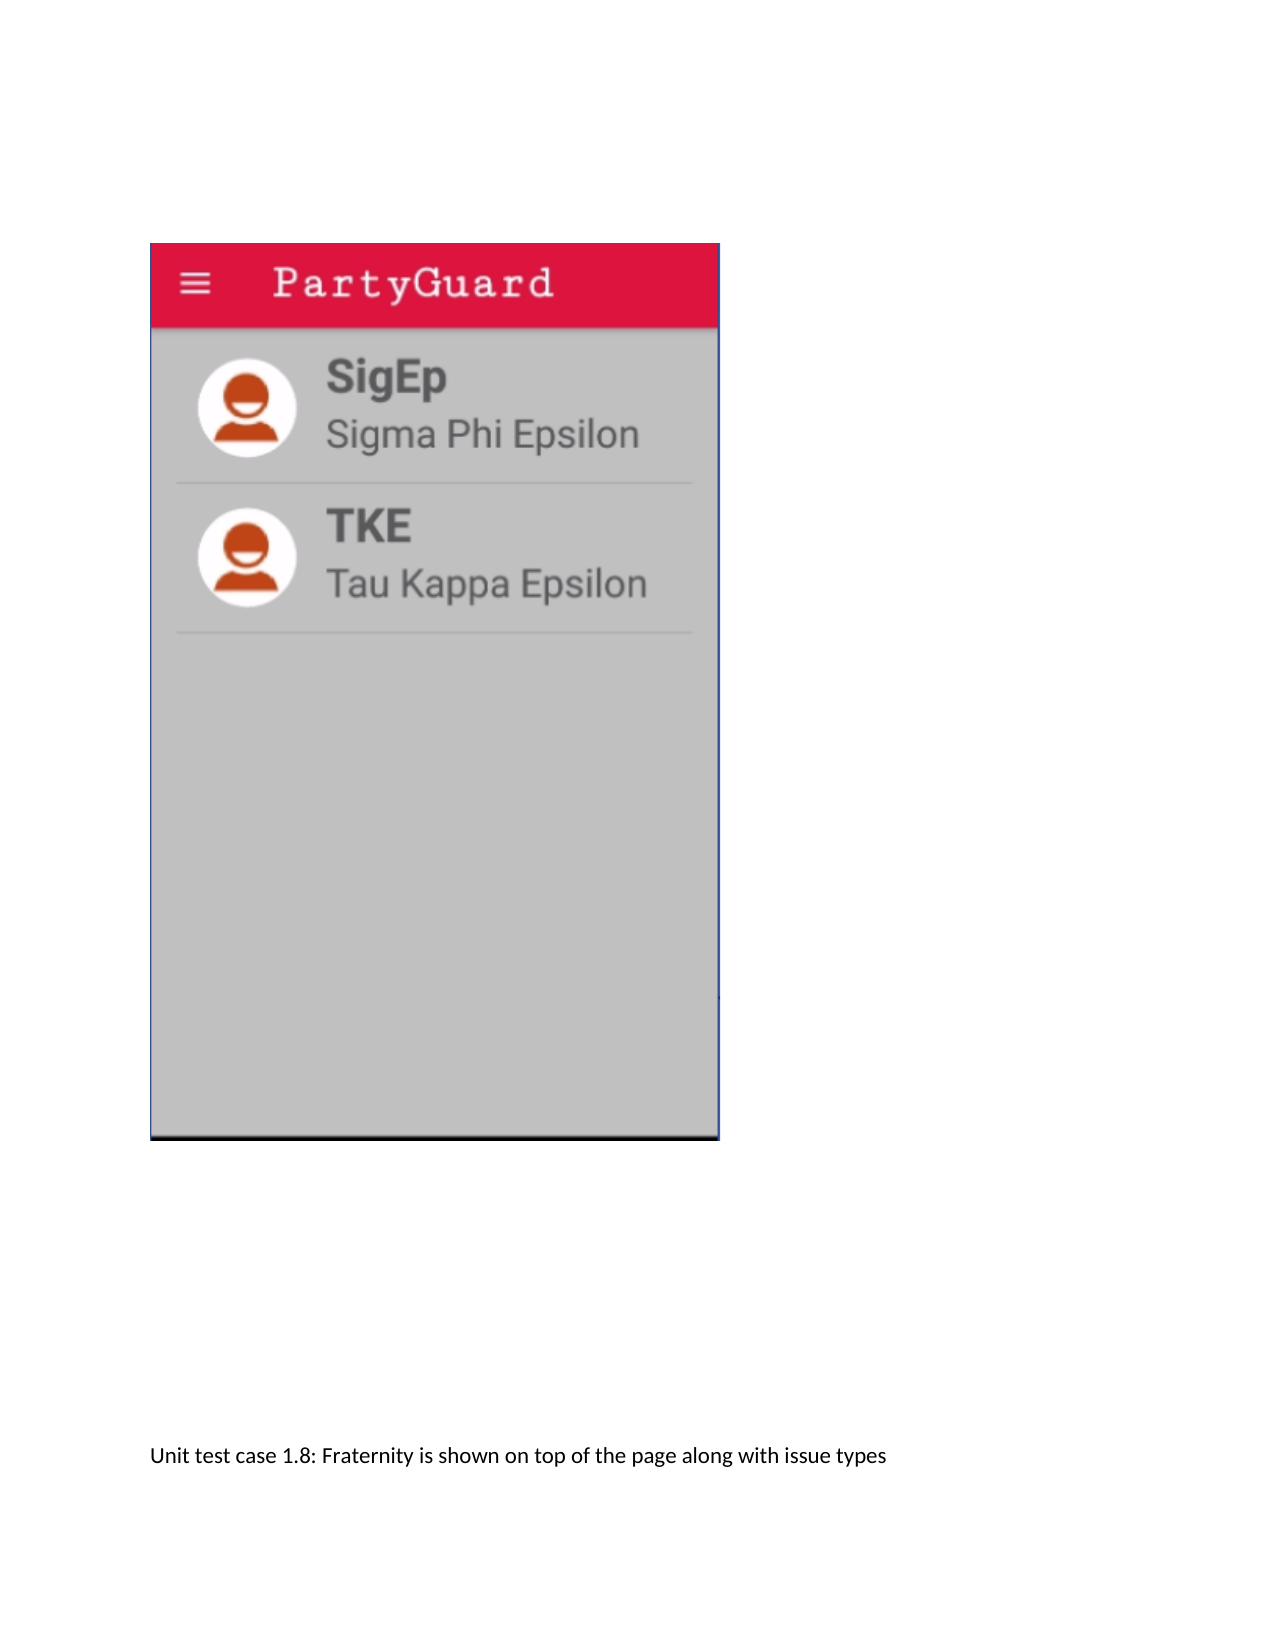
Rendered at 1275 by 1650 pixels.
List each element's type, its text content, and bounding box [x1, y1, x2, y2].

picture [150, 243, 721, 1141]
text Unit test case 1.8: Fraternity is shown on top of the page along with issue types [150, 1441, 1125, 1469]
